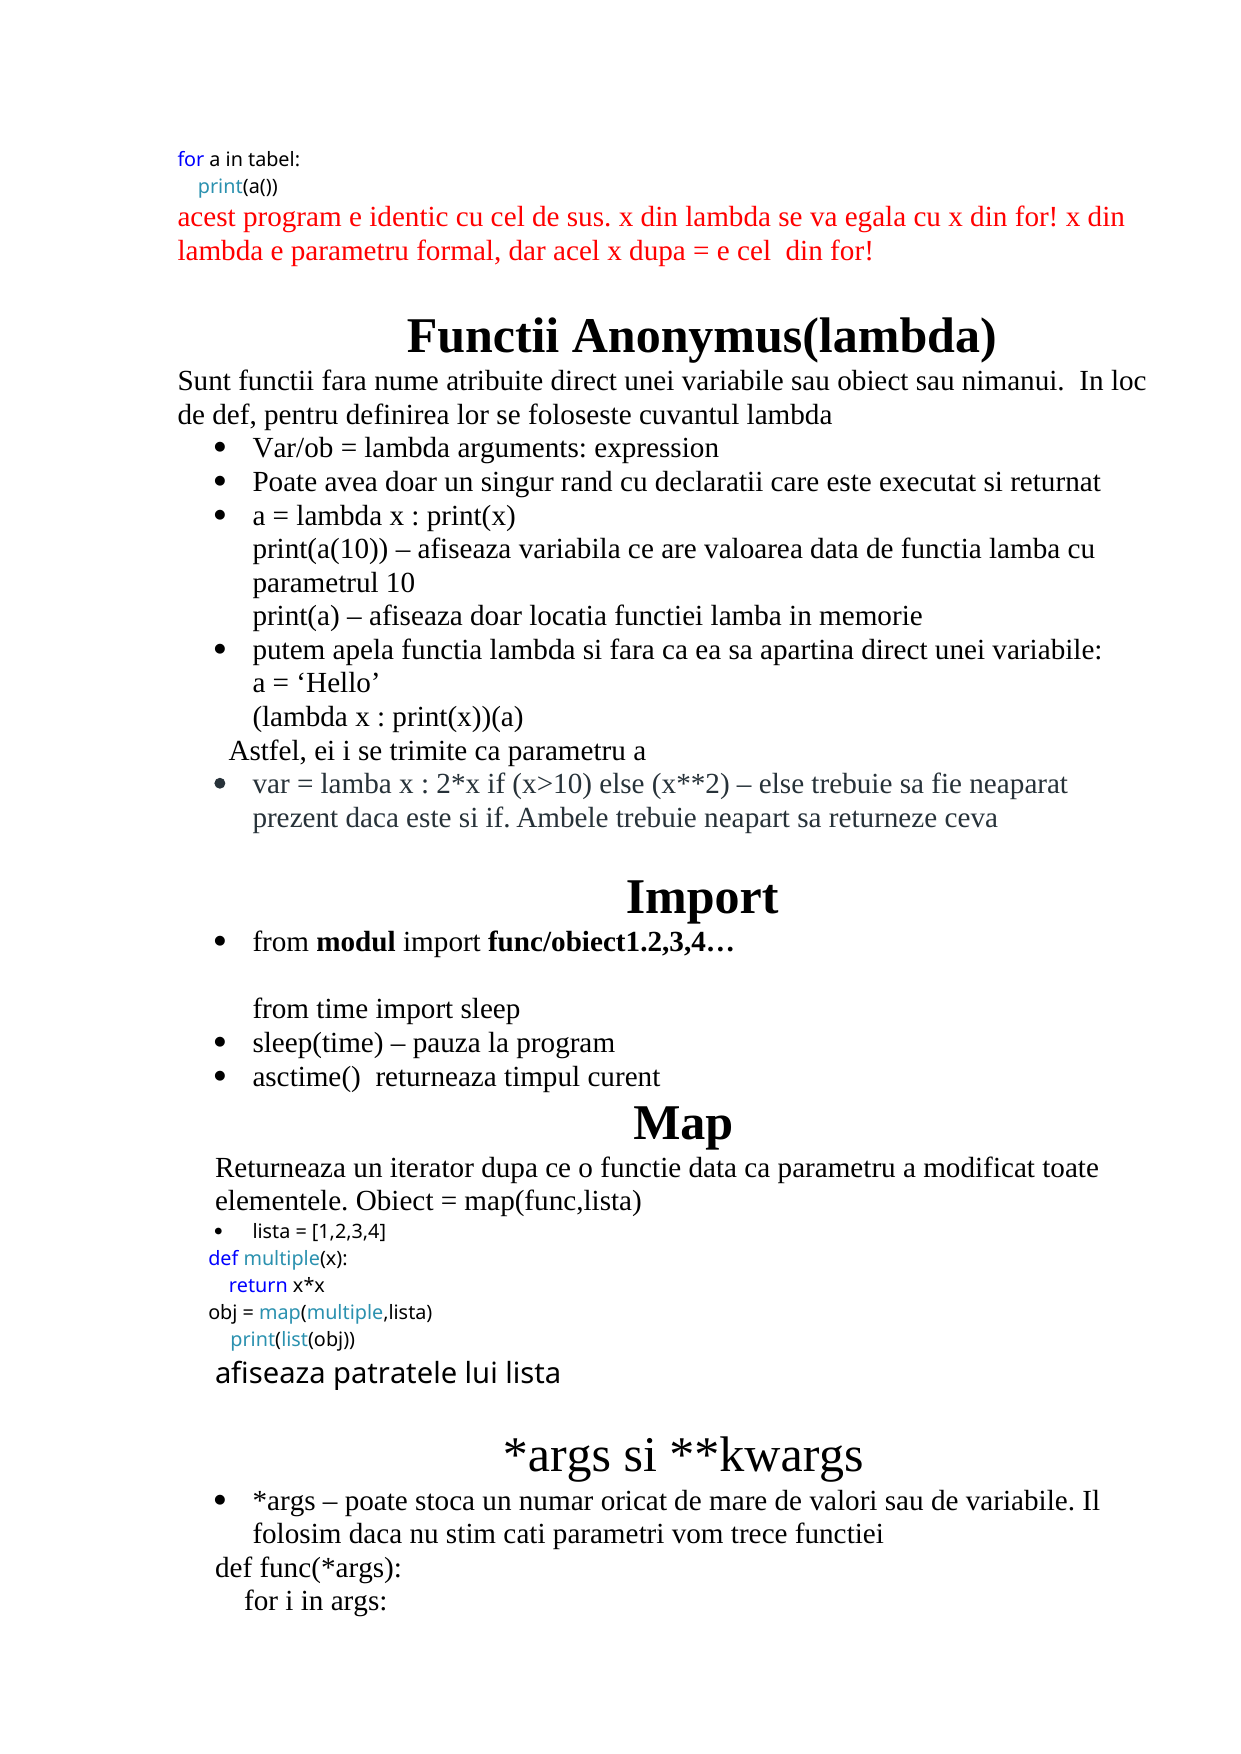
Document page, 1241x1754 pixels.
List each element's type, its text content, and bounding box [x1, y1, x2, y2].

text Map [215, 1092, 1152, 1150]
list *args – poate stoca un numar oricat de mare de valori sau de variabile. Il folosim daca nu stim cati parametri vom trece functiei [215, 1483, 1152, 1550]
text print(a()) [177, 172, 1152, 199]
list sleep(time) – pauza la program [215, 1025, 1152, 1059]
text def func(*args): [215, 1550, 1152, 1583]
list Functii Anonymus(lambda) [252, 306, 1152, 363]
text acest program e identic cu cel de sus. x din lambda se va egala cu x din for! x din lambda e parametru formal, dar acel x dupa = e cel din for! [177, 199, 1152, 266]
text Astfel, ei i se trimite ca parametru a [177, 733, 1152, 766]
list asctime() returneaza timpul curent [215, 1059, 1152, 1092]
list lista = [1,2,3,4] [215, 1217, 1152, 1244]
text print(a(10)) – afiseaza variabila ce are valoarea data de functia lamba cu parametrul 10 [252, 531, 1152, 598]
list Var/ob = lambda arguments: expression [215, 430, 1152, 464]
text print(list(obj)) [215, 1325, 1152, 1352]
list Poate avea doar un singur rand cu declaratii care este executat si returnat [215, 464, 1152, 498]
text for i in args: [215, 1583, 1152, 1617]
text a = ‘Hello’ [252, 666, 1152, 699]
text afiseaza patratele lui lista [215, 1352, 1152, 1392]
text Sunt functii fara nume atribuite direct unei variabile sau obiect sau nimanui. In loc de def, pentru definirea lor se foloseste cuvantul lambda [177, 363, 1152, 430]
text obj = map(multiple,lista) [177, 1298, 1152, 1325]
text Returneaza un iterator dupa ce o functie data ca parametru a modificat toate elementele. Obiect = map(func,lista) [215, 1150, 1152, 1217]
text *args si **kwargs [215, 1425, 1152, 1483]
list var = lamba x : 2*x if (x>10) else (x**2) – else trebuie sa fie neaparat prezent daca este si if. Ambele trebuie neapart sa returneze ceva [215, 766, 1152, 833]
text print(a) – afiseaza doar locatia functiei lamba in memorie [252, 598, 1152, 632]
text for a in tabel: [177, 145, 1152, 172]
list a = lambda x : print(x) [215, 498, 1152, 531]
text return x*x [177, 1271, 1152, 1298]
list Import [252, 867, 1152, 924]
text (lambda x : print(x))(a) [252, 699, 1152, 733]
list from modul import func/obiect1.2,3,4… [215, 924, 1152, 958]
text def multiple(x): [177, 1244, 1152, 1271]
text from time import sleep [252, 992, 1152, 1025]
list putem apela functia lambda si fara ca ea sa apartina direct unei variabile: [215, 632, 1152, 666]
